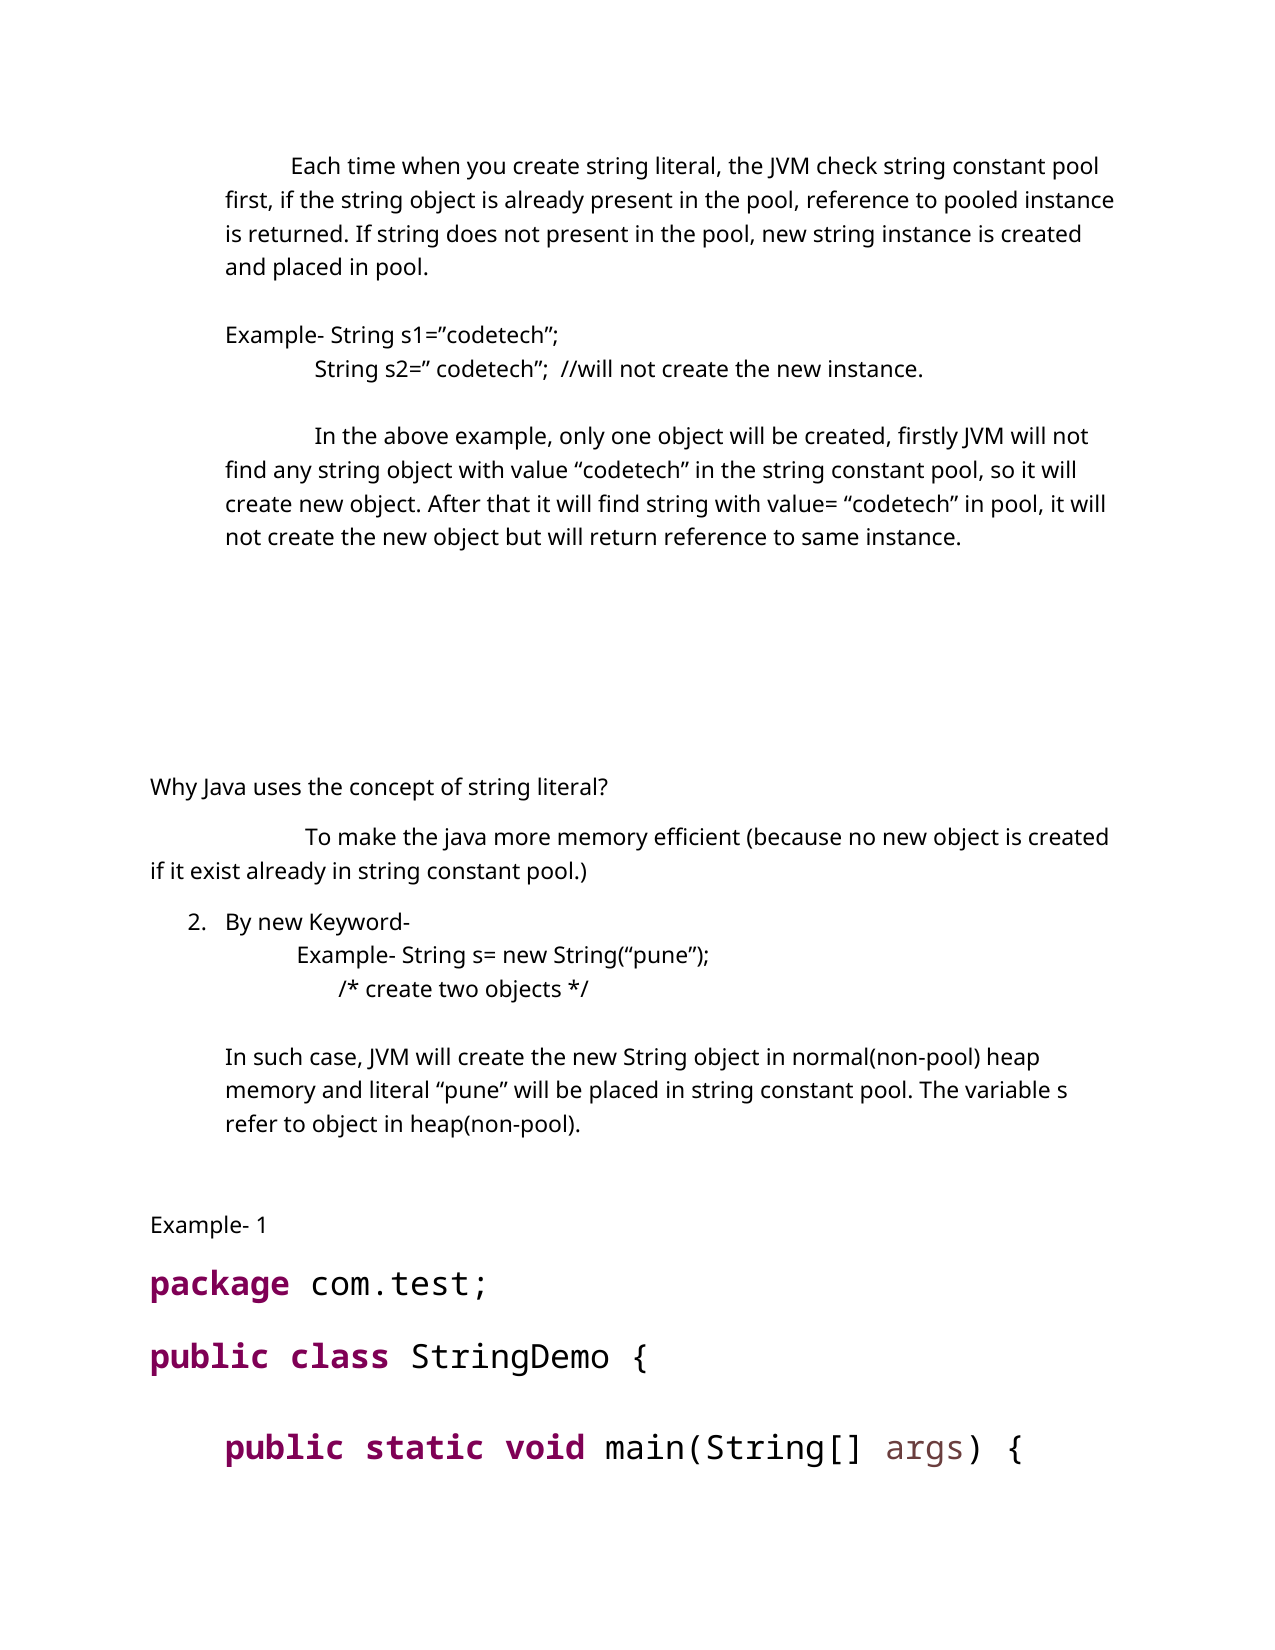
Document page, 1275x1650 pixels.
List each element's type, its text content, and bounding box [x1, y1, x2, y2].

list In such case, JVM will create the new String object in normal(non-pool) heap memory and literal “pune” will be placed in string constant pool. The variable s refer to object in heap(non-pool). [225, 1041, 1125, 1139]
text Example- 1 [150, 1209, 1125, 1240]
text public static void main(String[] args) { [150, 1423, 1125, 1469]
list By new Keyword- [187, 906, 1125, 937]
list Example- String s1=”codetech”; [225, 319, 1125, 350]
text Why Java uses the concept of string literal? [150, 771, 1125, 802]
list In the above example, only one object will be created, firstly JVM will not find any string object with value “codetech” in the string constant pool, so it will create new object. After that it will find string with value= “codetech” in pool, it will not create the new object but will return reference to same instance. [225, 420, 1125, 552]
list Example- String s= new String(“pune”); [225, 939, 1125, 971]
text To make the java more memory efficient (because no new object is created if it exist already in string constant pool.) [150, 821, 1125, 886]
list Each time when you create string literal, the JVM check string constant pool first, if the string object is already present in the pool, reference to pooled instance is returned. If string does not present in the pool, new string instance is created and placed in pool. [225, 150, 1125, 282]
text public class StringDemo { [150, 1333, 1125, 1378]
list /* create two objects */ [225, 973, 1125, 1004]
list String s2=” codetech”; //will not create the new instance. [225, 352, 1125, 384]
text package com.test; [150, 1259, 1125, 1305]
